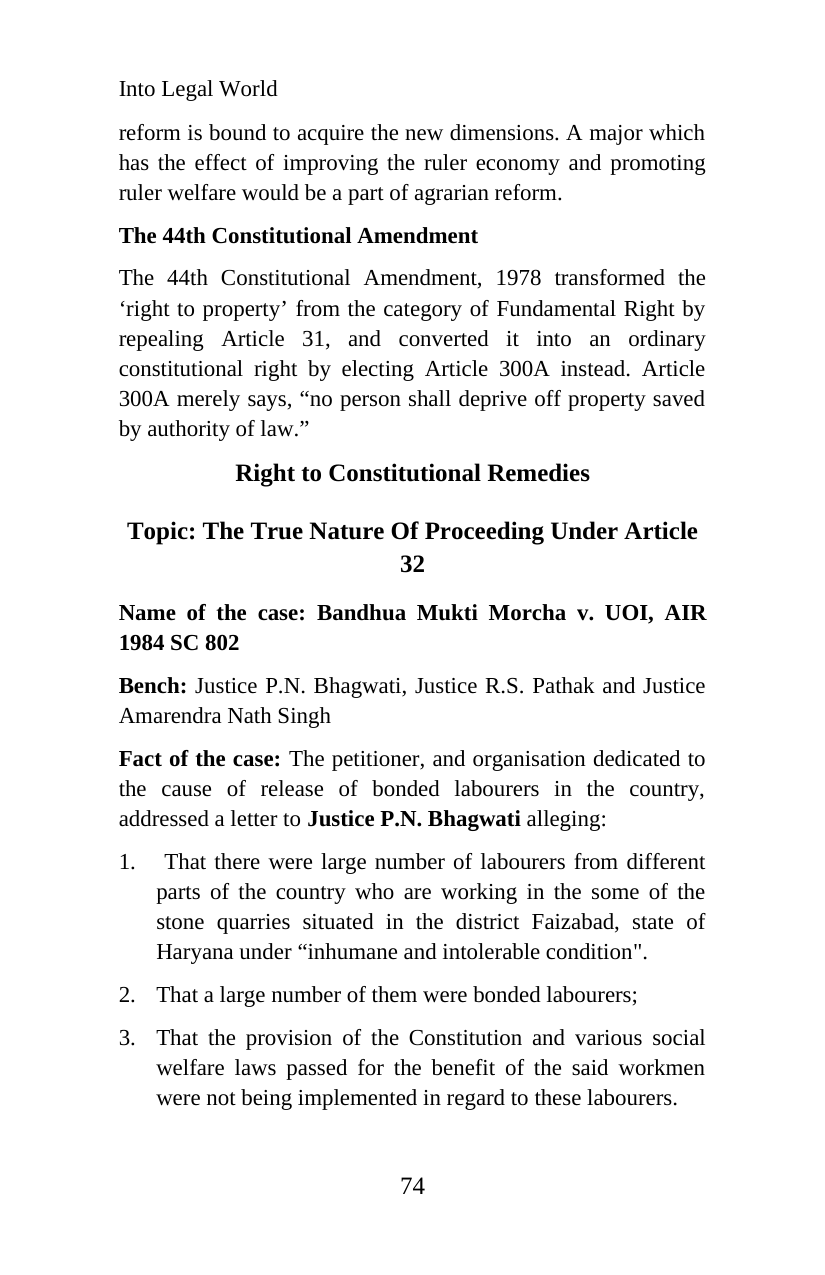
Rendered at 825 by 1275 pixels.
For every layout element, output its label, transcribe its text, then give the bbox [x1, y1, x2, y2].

list That there were large number of labourers from different parts of the country who are working in the some of the stone quarries situated in the district Faizabad, state of Haryana under “inhumane and intolerable condition". [118, 848, 706, 965]
list That a large number of them were bonded labourers; [118, 981, 706, 1007]
list That the provision of the Constitution and various social welfare laws passed for the benefit of the said workmen were not being implemented in regard to these labourers. [118, 1024, 706, 1111]
subtitle Topic: The True Nature Of Proceeding Under Article 32 [118, 516, 706, 578]
text The 44th Constitutional Amendment, 1978 transformed the ‘right to property’ from the category of Fundamental Right by repealing Article 31, and converted it into an ordinary constitutional right by electing Article 300A instead. Article 300A merely says, “no person shall deprive off property saved by authority of law.” [118, 264, 706, 442]
text Right to Constitutional Remedies [118, 458, 706, 487]
text Fact of the case: The petitioner, and organisation dedicated to the cause of release of bonded labourers in the country, addressed a letter to Justice P.N. Bhagwati alleging: [118, 745, 706, 831]
text Bench: Justice P.N. Bhagwati, Justice R.S. Pathak and Justice Amarendra Nath Singh [118, 672, 706, 728]
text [118, 118, 706, 205]
text The 44th Constitutional Amendment [118, 222, 706, 248]
text Name of the case: Bandhua Mukti Morcha v. UOI, AIR 1984 SC 802 [118, 599, 706, 655]
